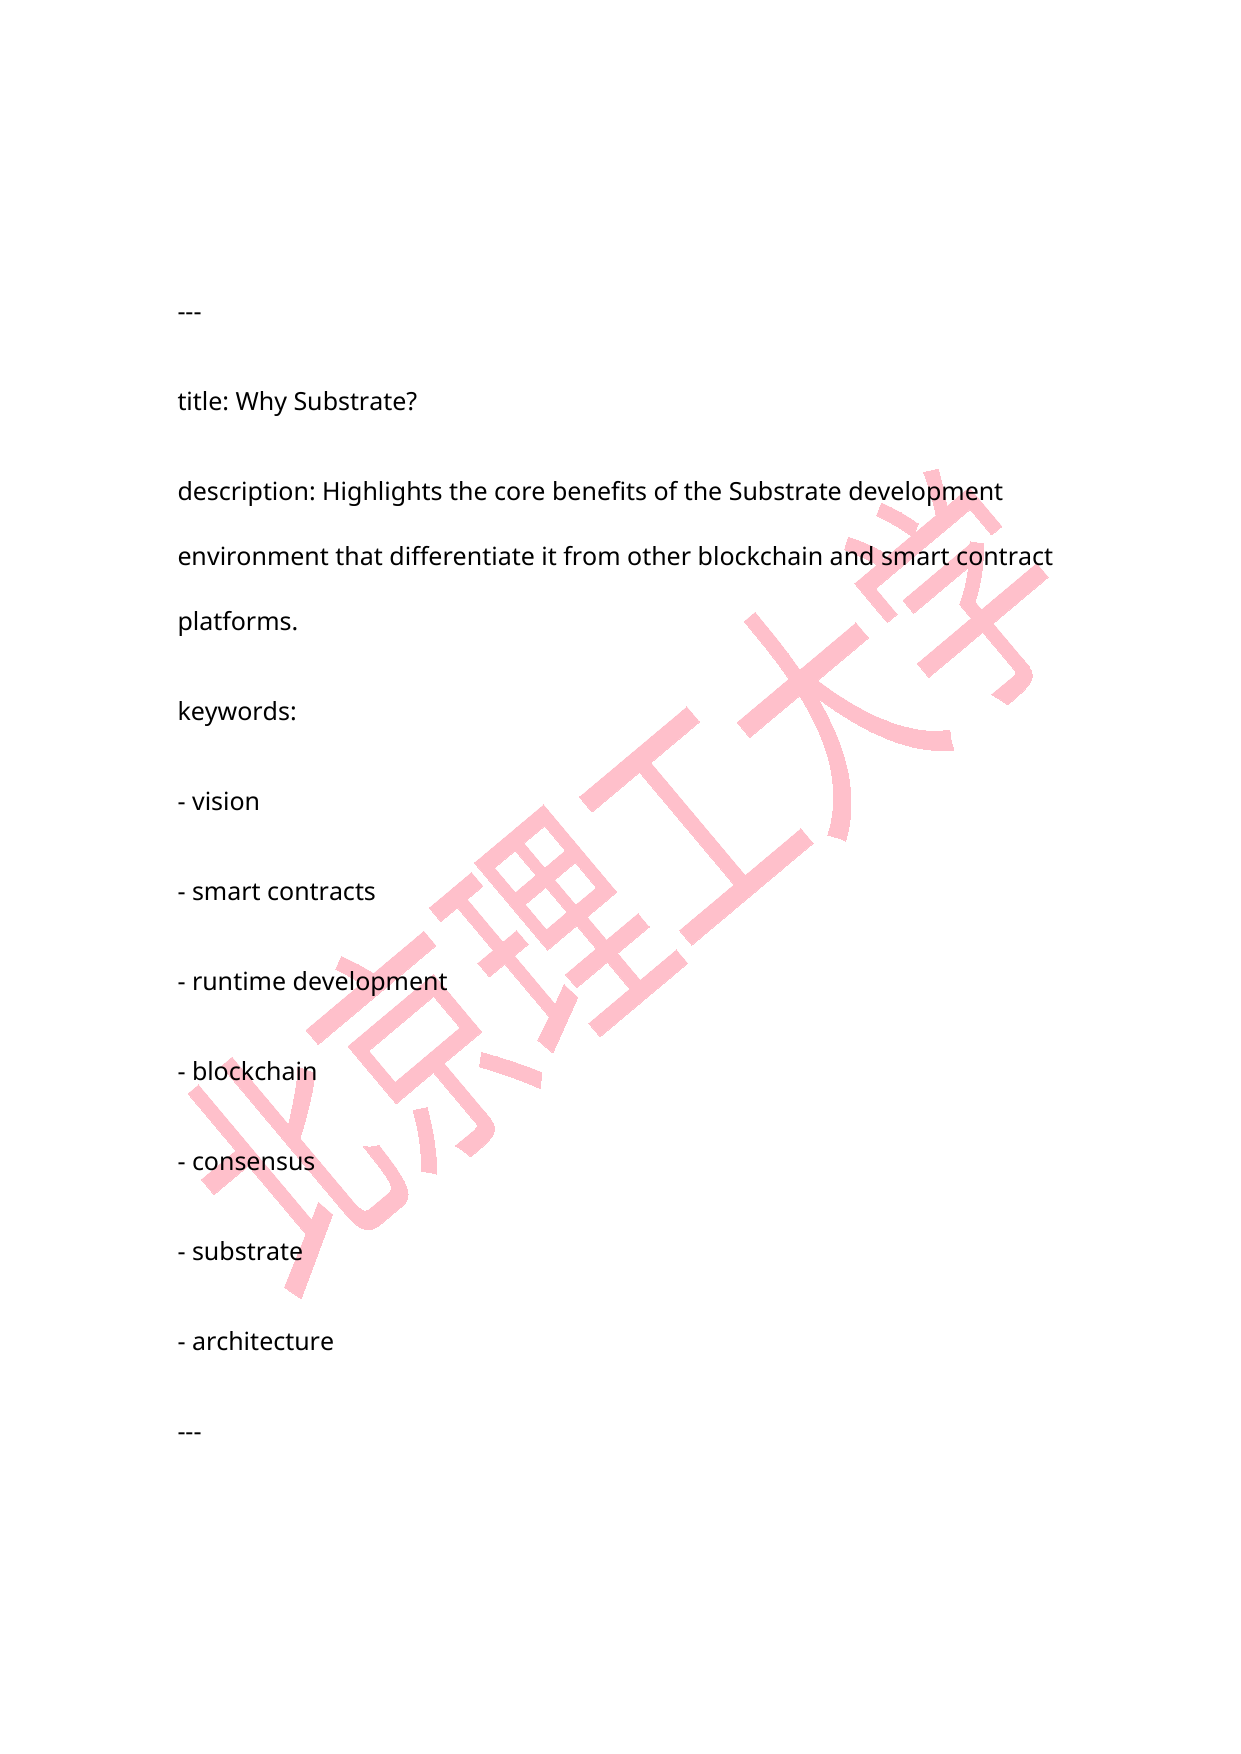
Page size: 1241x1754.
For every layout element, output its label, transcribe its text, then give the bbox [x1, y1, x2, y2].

text - blockchain [177, 1038, 1087, 1103]
text title: Why Substrate? [177, 368, 1087, 433]
text --- [177, 1398, 1087, 1463]
text keywords: [177, 678, 1087, 743]
text - vision [177, 768, 1087, 833]
text - smart contracts [177, 858, 1087, 923]
text - substrate [177, 1218, 1087, 1283]
text --- [177, 278, 1087, 343]
text description: Highlights the core benefits of the Substrate development environment that differentiate it from other blockchain and smart contract platforms. [177, 458, 1087, 653]
text - runtime development [177, 948, 1087, 1013]
text - consensus [177, 1128, 1087, 1193]
text - architecture [177, 1308, 1087, 1373]
